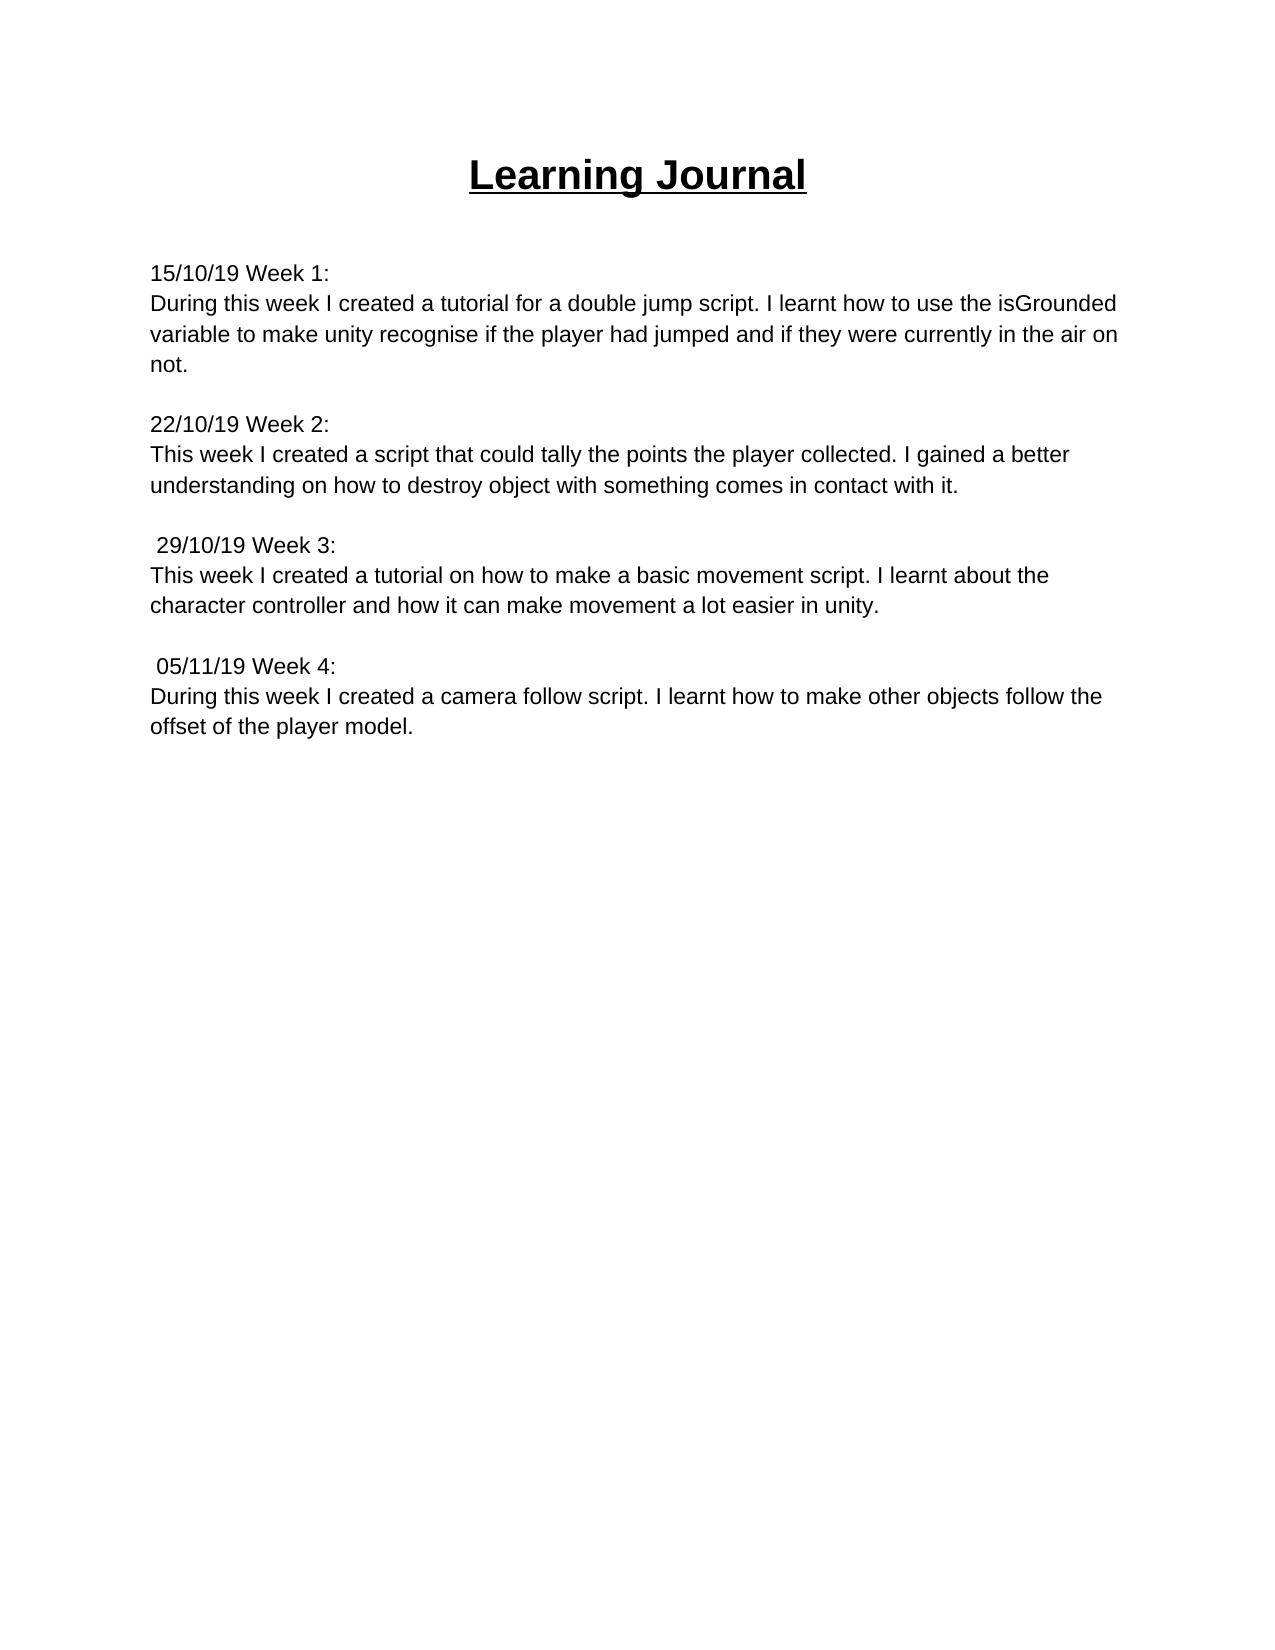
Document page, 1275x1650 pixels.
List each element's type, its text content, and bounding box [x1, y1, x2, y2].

text 29/10/19 Week 3: [150, 532, 1125, 558]
text Learning Journal [150, 150, 1125, 198]
text 22/10/19 Week 2: [150, 411, 1125, 438]
text This week I created a tutorial on how to make a basic movement script. I learnt about the character controller and how it can make movement a lot easier in unity. [150, 562, 1125, 619]
text During this week I created a tutorial for a double jump script. I learnt how to use the isGrounded variable to make unity recognise if the player had jumped and if they were currently in the air on not. [150, 290, 1125, 377]
text 15/10/19 Week 1: [150, 260, 1125, 287]
text During this week I created a camera follow script. I learnt how to make other objects follow the offset of the player model. [150, 683, 1125, 740]
text This week I created a script that could tally the points the player collected. I gained a better understanding on how to destroy object with something comes in contact with it. [150, 441, 1125, 498]
text 05/11/19 Week 4: [150, 653, 1125, 679]
